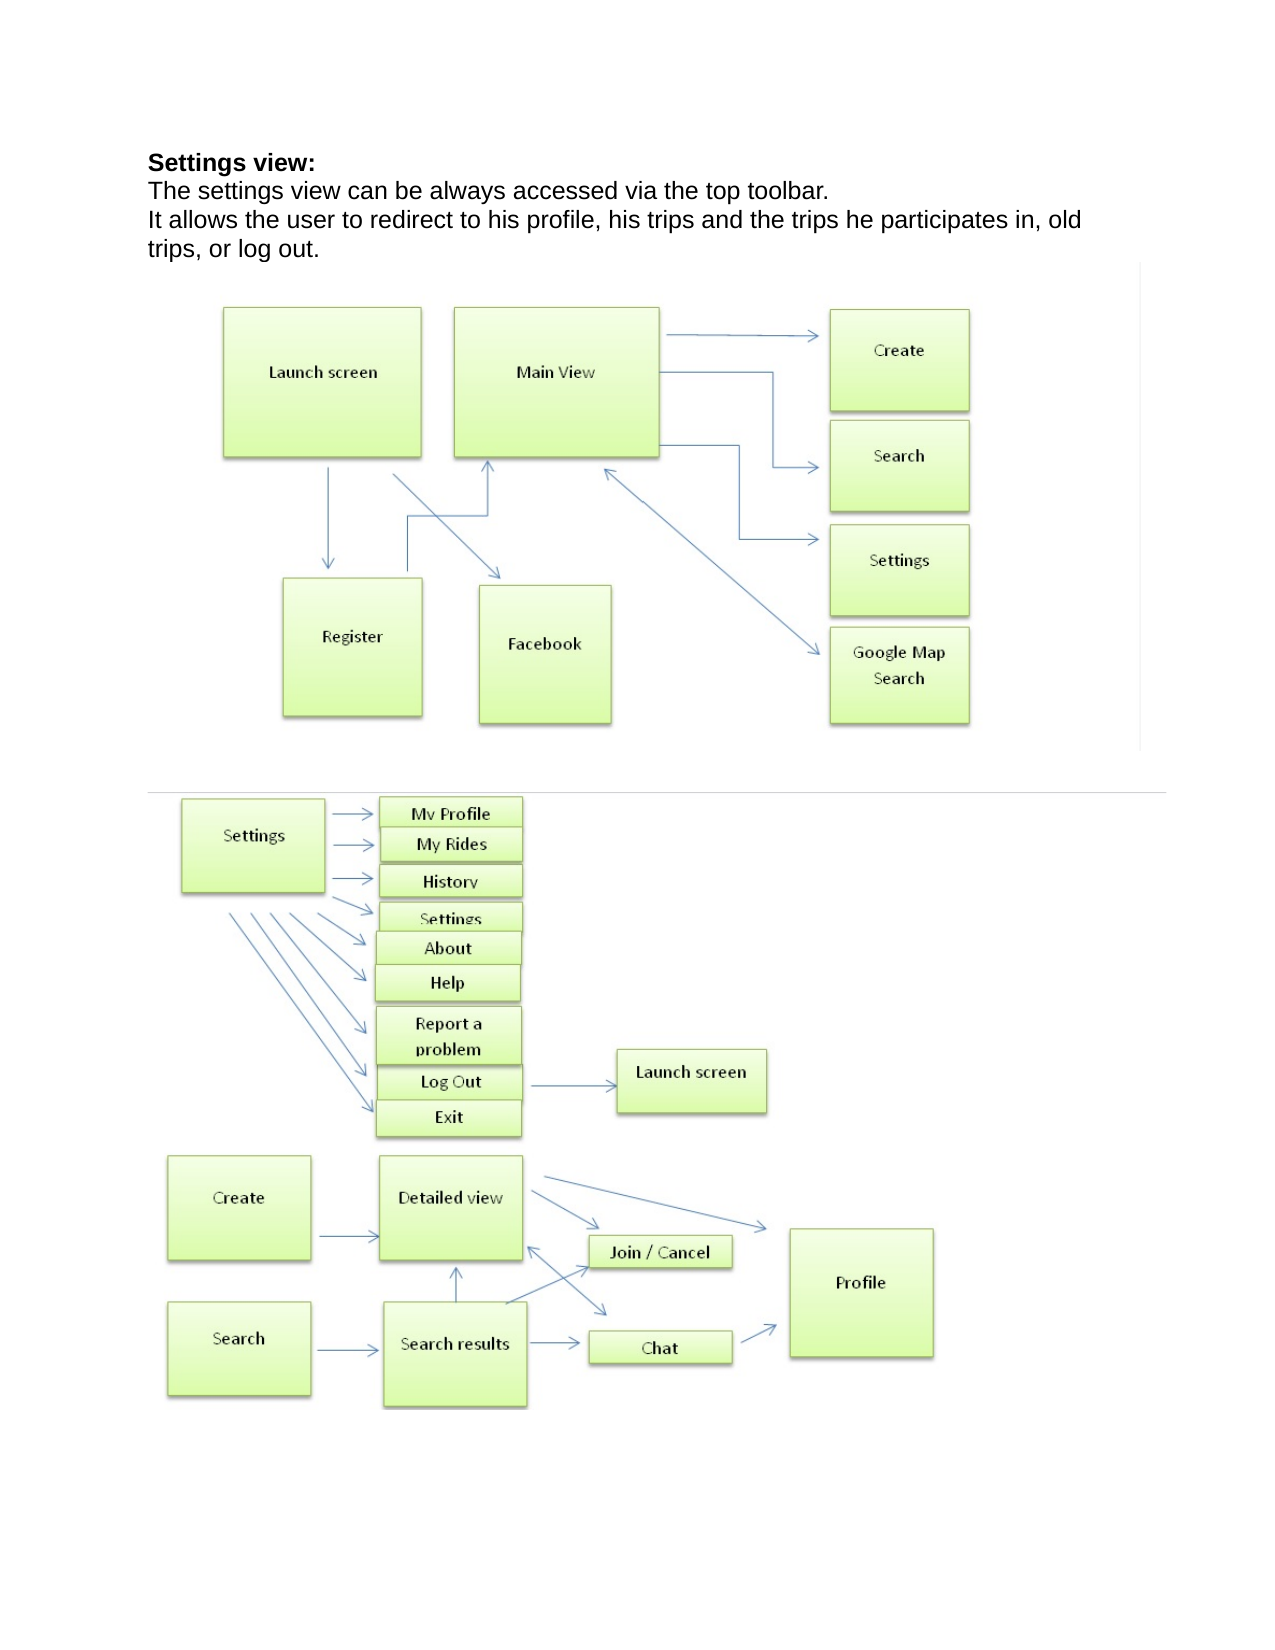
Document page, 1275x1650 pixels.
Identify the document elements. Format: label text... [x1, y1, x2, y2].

picture [147, 792, 1167, 1410]
text It allows the user to redirect to his profile, his trips and the trips he participates in, old trips, or log out. [148, 205, 1127, 262]
text The settings view can be always accessed via the top toolbar. [148, 176, 1127, 205]
picture [147, 262, 1141, 751]
text Settings view: [148, 148, 1127, 176]
